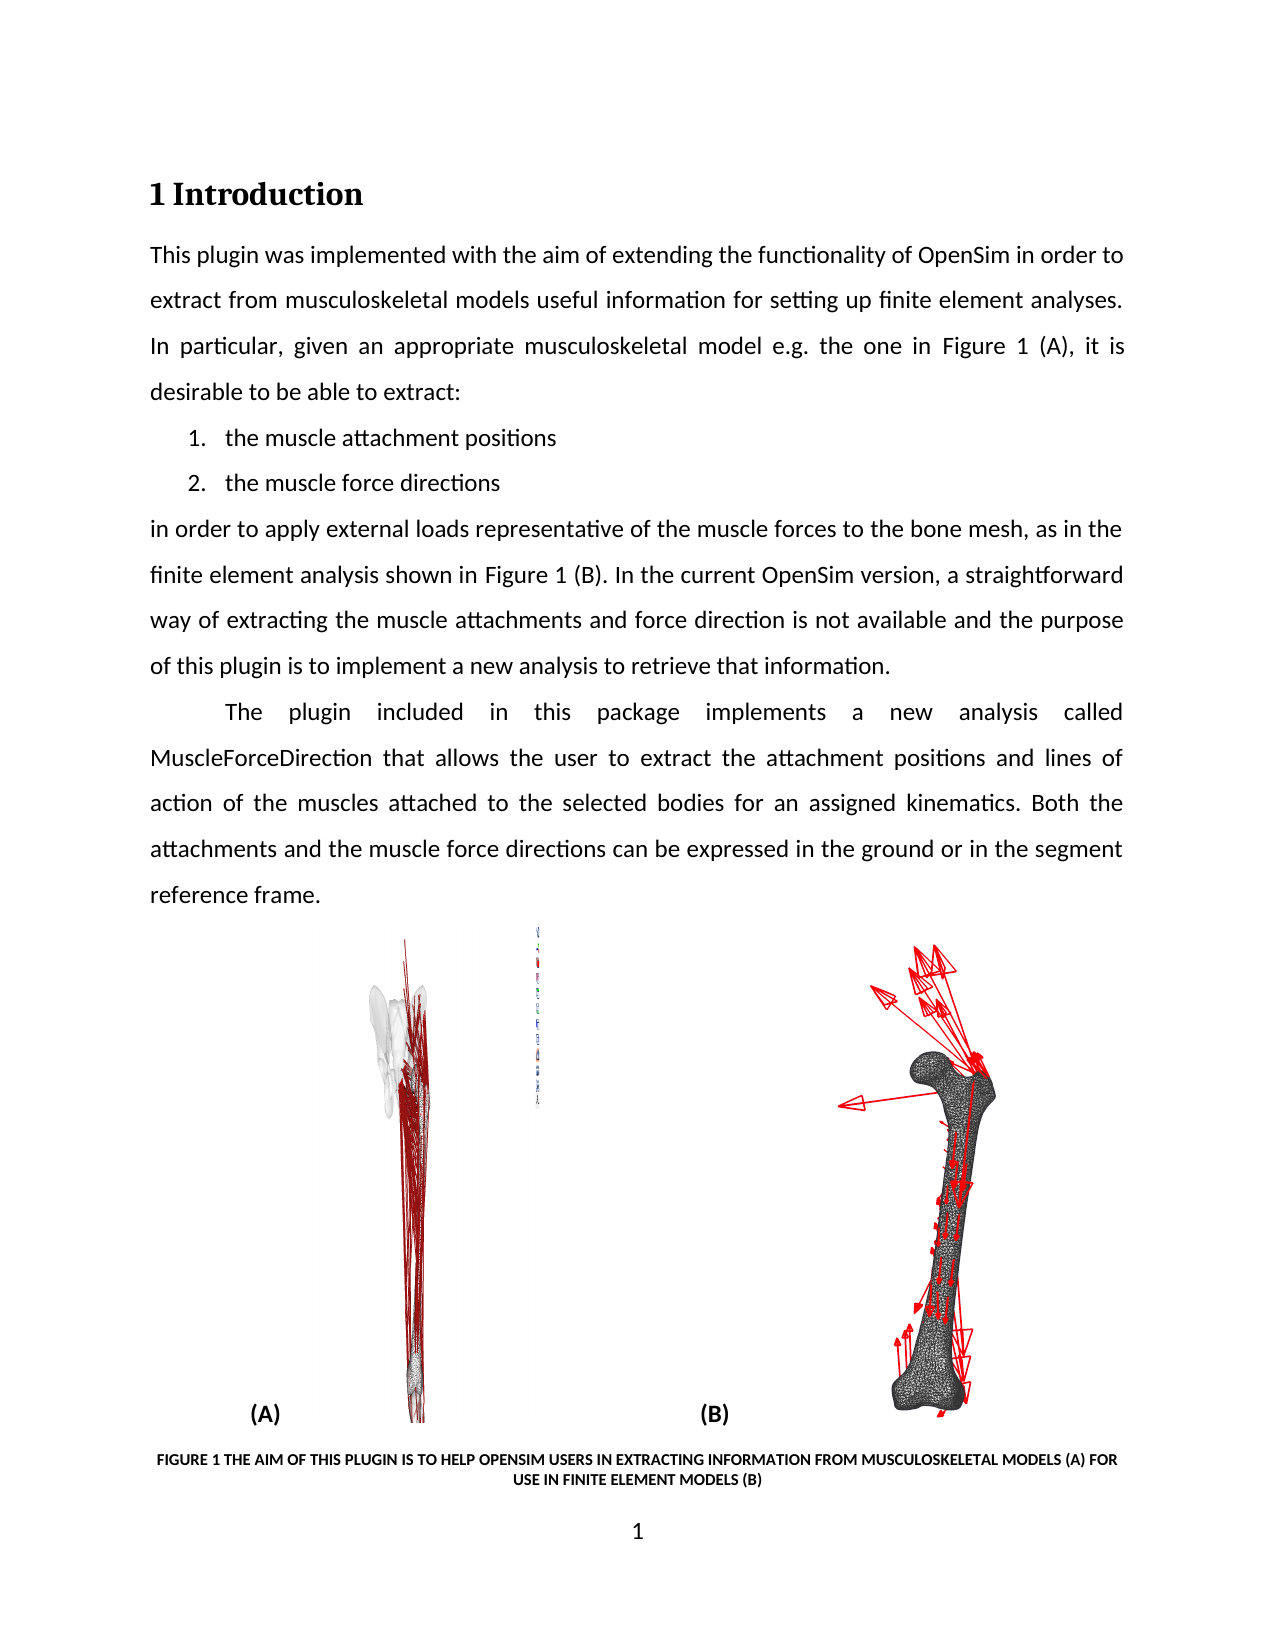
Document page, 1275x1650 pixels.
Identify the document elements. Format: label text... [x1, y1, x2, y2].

text This plugin was implemented with the aim of extending the functionality of OpenSim in order to extract from musculoskeletal models useful information for setting up finite element analyses. In particular, given an appropriate musculoskeletal model e.g. the one in Figure 1 (A), it is desirable to be able to extract: [150, 239, 1125, 406]
text Figure The aim of this plugin is to help opensim users in extracting information from musculoskeletal models (A) for use in finite element models (B) [150, 1449, 1125, 1490]
text in order to apply external loads representative of the muscle forces to the bone mesh, as in the finite element analysis shown in Figure 1 (B). In the current OpenSim version, a straightforward way of extracting the muscle attachments and force direction is not available and the purpose of this plugin is to implement a new analysis to retrieve that information. [150, 513, 1125, 681]
picture [280, 924, 540, 1423]
list the muscle attachment positions [187, 422, 1125, 452]
picture [729, 939, 1025, 1423]
subtitle 1 Introduction [150, 175, 1125, 213]
text The plugin included in this package implements a new analysis called MuscleForceDirection that allows the user to extract the attachment positions and lines of action of the muscles attached to the selected bodies for an assigned kinematics. Both the attachments and the muscle force directions can be expressed in the ground or in the segment reference frame. [150, 696, 1125, 909]
list the muscle force directions [187, 467, 1125, 498]
